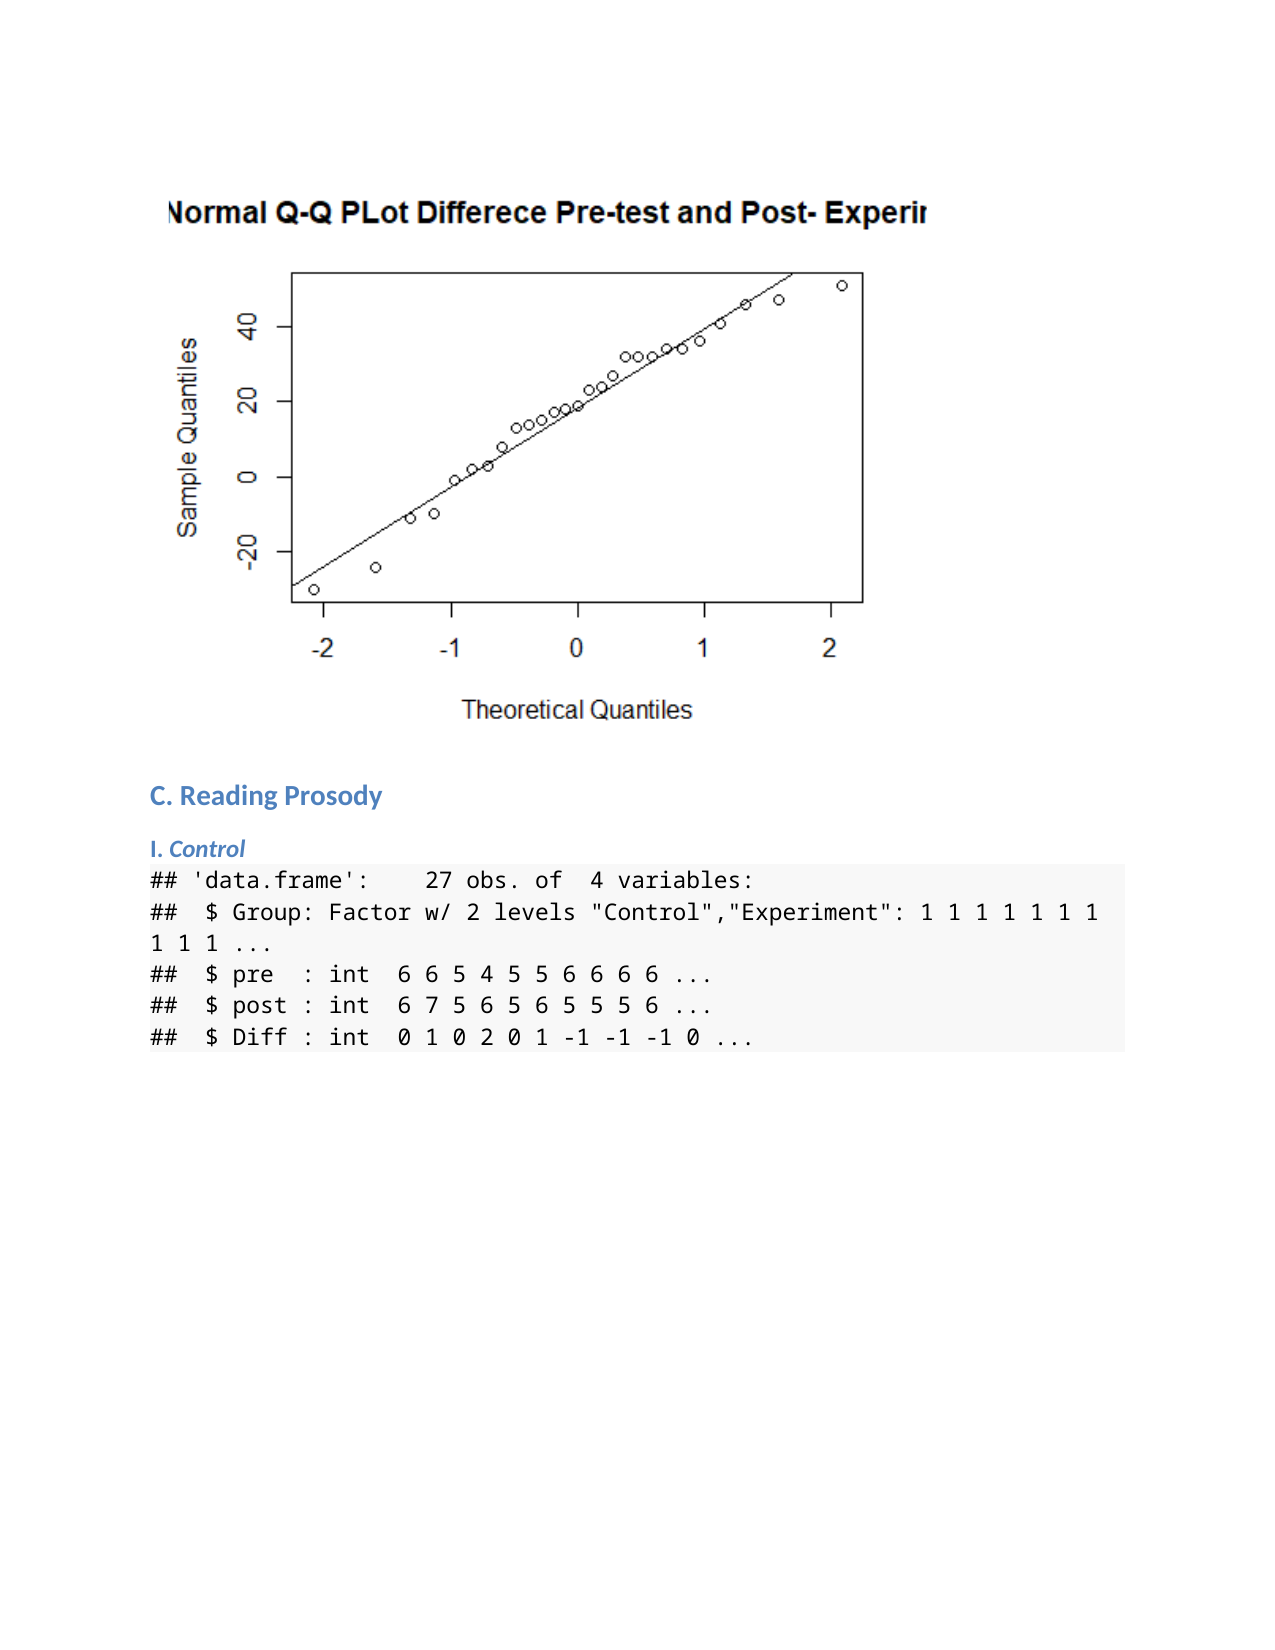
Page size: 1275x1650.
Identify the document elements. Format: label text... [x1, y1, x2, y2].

text ## 'data.frame': 27 obs. of 4 variables: ## $ Group: Factor w/ 2 levels "Control","Experiment": 1 1 1 1 1 1 1 1 1 1 ... ## $ pre : int 6 6 5 4 5 5 6 6 6 6 ... ## $ post : int 6 7 5 6 5 6 5 5 5 6 ... ## $ Diff : int 0 1 0 2 0 1 -1 -1 -1 0 ... [150, 864, 1125, 1052]
subtitle C. Reading Prosody [150, 777, 1125, 813]
subtitle I. Control [150, 834, 1125, 864]
picture [168, 150, 927, 757]
